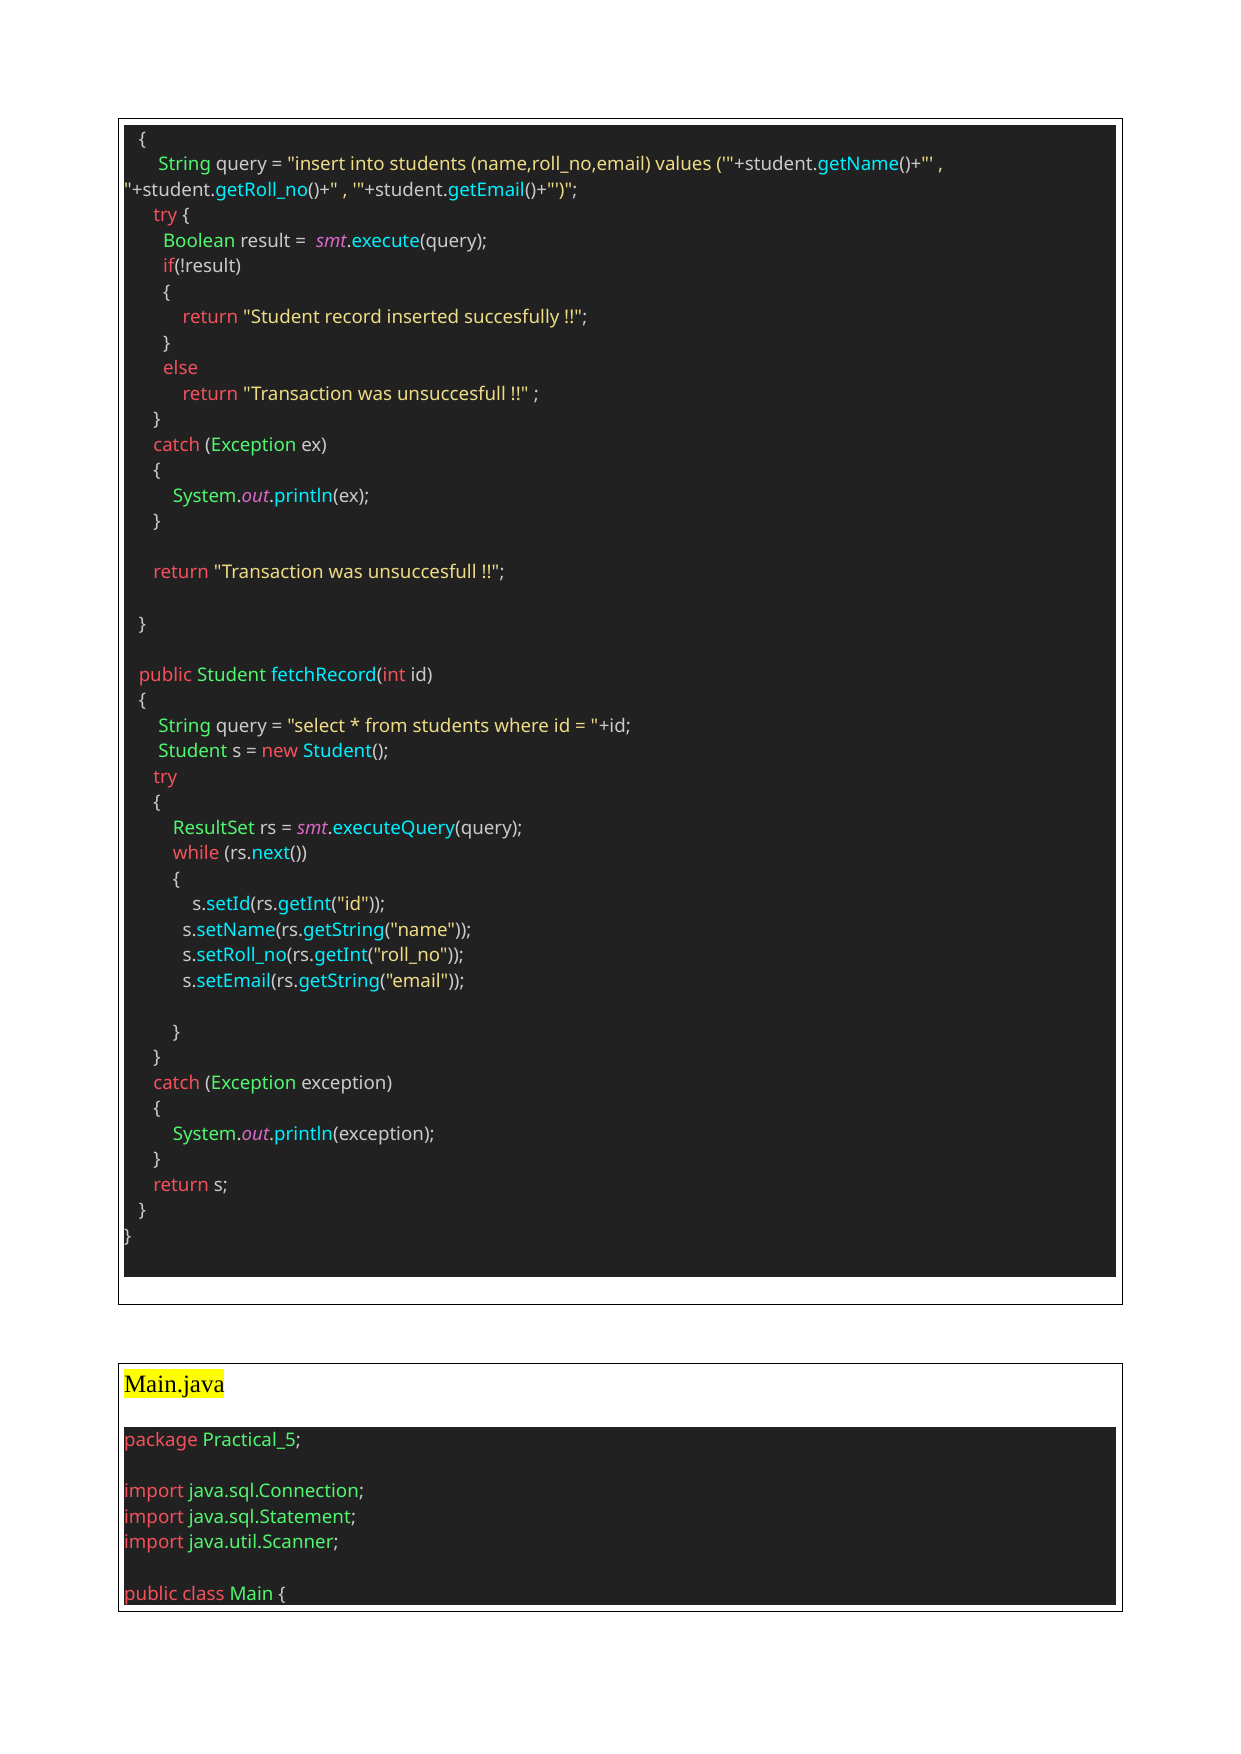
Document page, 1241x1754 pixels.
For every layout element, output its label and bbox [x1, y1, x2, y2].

table_header [119, 119, 1122, 1304]
table_header [119, 1364, 1122, 1611]
